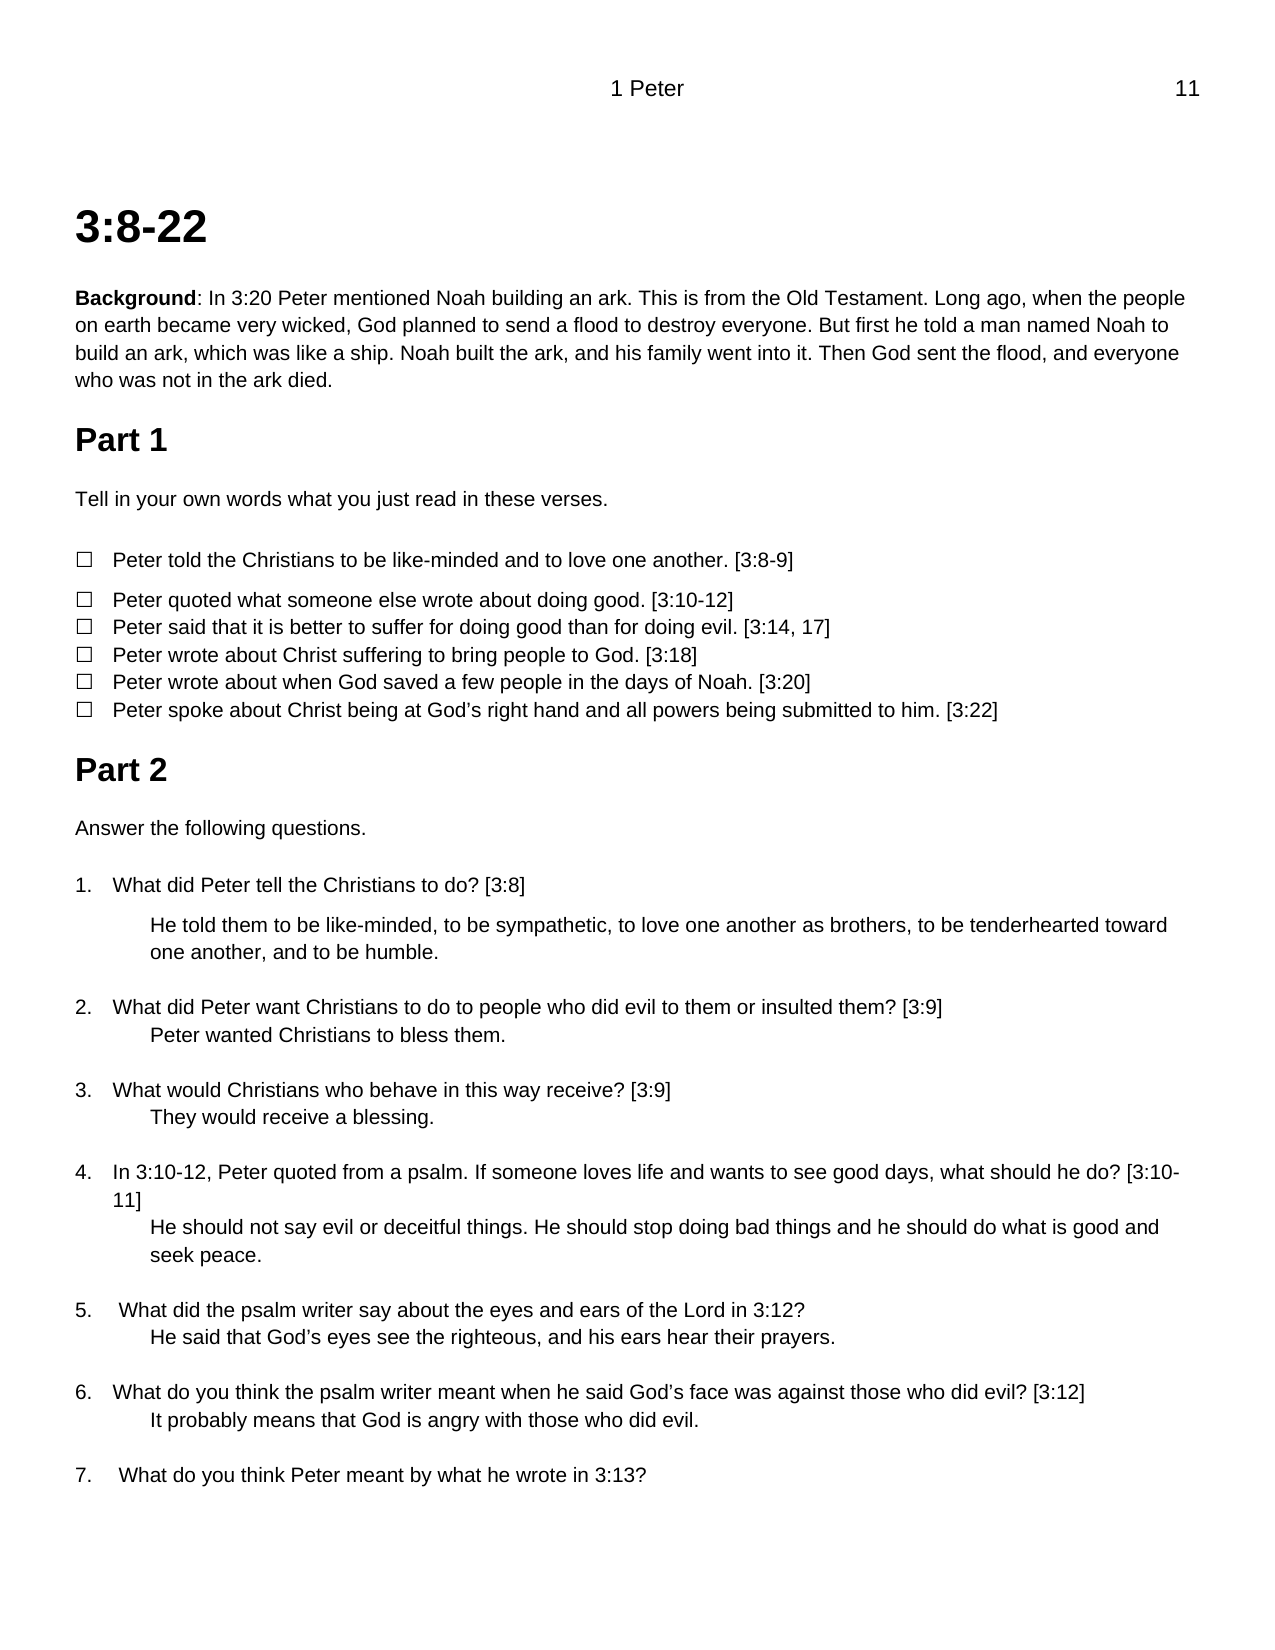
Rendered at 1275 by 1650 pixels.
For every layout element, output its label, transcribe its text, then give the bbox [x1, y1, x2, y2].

text Tell in your own words what you just read in these verses. [75, 486, 1200, 510]
list In 3:10-12, Peter quoted from a psalm. If someone loves life and wants to see good days, what should he do? [3:10-11] [75, 1160, 1200, 1212]
text He told them to be like-minded, to be sympathetic, to love one another as brothers, to be tenderhearted toward one another, and to be humble. [150, 913, 1200, 964]
text Part 2 [75, 750, 1200, 788]
list What would Christians who behave in this way receive? [3:9] [75, 1078, 1200, 1102]
text Answer the following questions. [75, 816, 1200, 840]
text It probably means that God is angry with those who did evil. [150, 1408, 1200, 1432]
list What did the psalm writer say about the eyes and ears of the Lord in 3:12? [75, 1298, 1200, 1322]
list Peter told the Christians to be like-minded and to love one another. [3:8-9] [75, 547, 1200, 571]
text He should not say evil or deceitful things. He should stop doing bad things and he should do what is good and seek peace. [150, 1215, 1200, 1267]
list Peter quoted what someone else wrote about doing good. [3:10-12] [75, 587, 1200, 611]
text Peter wanted Christians to bless them. [150, 1023, 1200, 1047]
list Peter wrote about when God saved a few people in the days of Noah. [3:20] [75, 670, 1200, 694]
list What do you think Peter meant by what he wrote in 3:13? [75, 1463, 1200, 1487]
list Peter wrote about Christ suffering to bring people to God. [3:18] [75, 642, 1200, 666]
text They would receive a blessing. [150, 1105, 1200, 1129]
list What do you think the psalm writer meant when he said God’s face was against those who did evil? [3:12] [75, 1380, 1200, 1404]
subtitle 3:8-22 [75, 200, 1200, 253]
text He said that God’s eyes see the righteous, and his ears hear their prayers. [150, 1325, 1200, 1349]
list What did Peter want Christians to do to people who did evil to them or insulted them? [3:9] [75, 995, 1200, 1019]
text Background: In 3:20 Peter mentioned Noah building an ark. This is from the Old Testament. Long ago, when the people on earth became very wicked, God planned to send a flood to destroy everyone. But first he told a man named Noah to build an ark, which was like a ship. Noah built the ark, and his family went into it. Then God sent the flood, and everyone who was not in the ark died. [75, 286, 1200, 392]
list What did Peter tell the Christians to do? [3:8] [75, 873, 1200, 897]
list Peter spoke about Christ being at God’s right hand and all powers being submitted to him. [3:22] [75, 697, 1200, 721]
list Peter said that it is better to suffer for doing good than for doing evil. [3:14, 17] [75, 615, 1200, 639]
text Part 1 [75, 421, 1200, 459]
